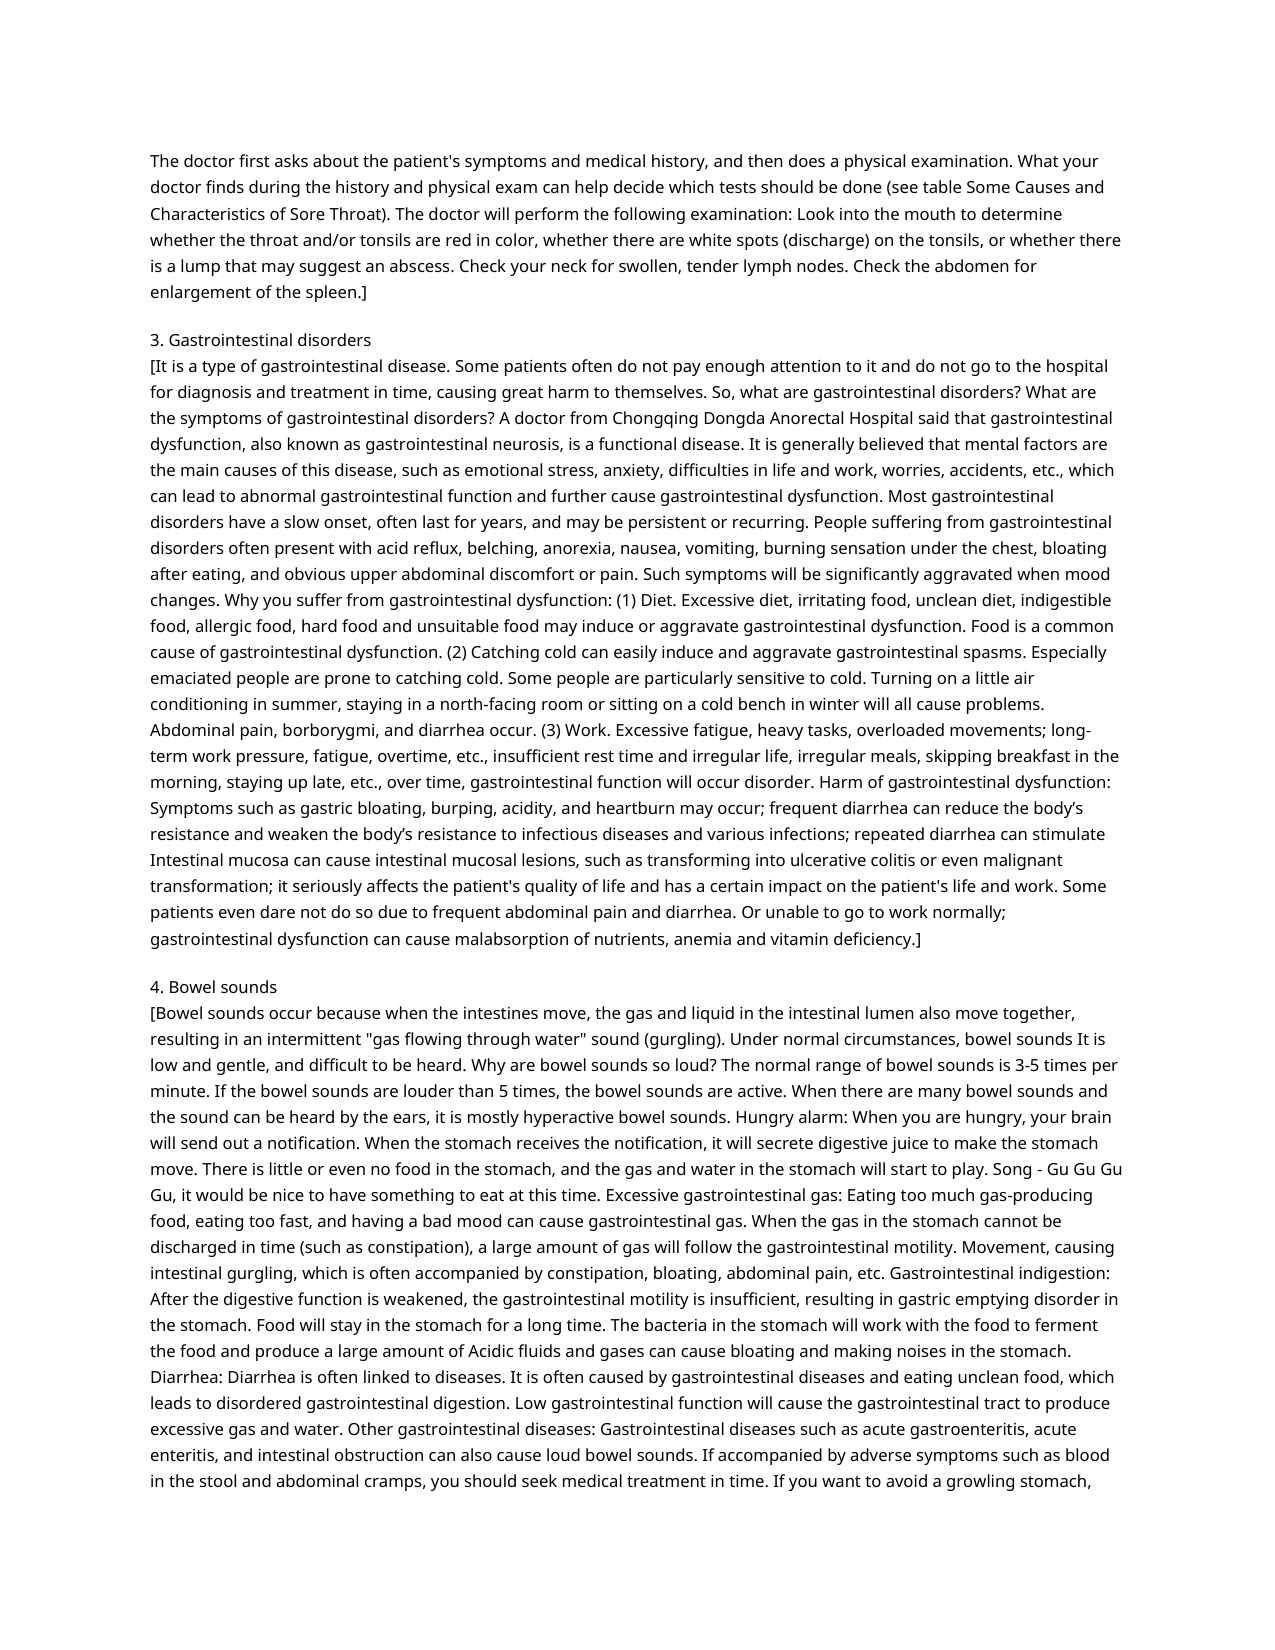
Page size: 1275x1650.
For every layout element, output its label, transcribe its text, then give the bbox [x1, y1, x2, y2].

text The doctor first asks about the patient's symptoms and medical history, and then does a physical examination. What your doctor finds during the history and physical exam can help decide which tests should be done (see table Some Causes and Characteristics of Sore Throat). The doctor will perform the following examination: Look into the mouth to determine whether the throat and/or tonsils are red in color, whether there are white spots (discharge) on the tonsils, or whether there is a lump that may suggest an abscess. Check your neck for swollen, tender lymph nodes. Check the abdomen for enlargement of the spleen.] [150, 150, 1125, 303]
text 3. Gastrointestinal disorders [150, 328, 1125, 351]
text 4. Bowel sounds [150, 975, 1125, 998]
text [It is a type of gastrointestinal disease. Some patients often do not pay enough attention to it and do not go to the hospital for diagnosis and treatment in time, causing great harm to themselves. So, what are gastrointestinal disorders? What are the symptoms of gastrointestinal disorders? A doctor from Chongqing Dongda Anorectal Hospital said that gastrointestinal dysfunction, also known as gastrointestinal neurosis, is a functional disease. It is generally believed that mental factors are the main causes of this disease, such as emotional stress, anxiety, difficulties in life and work, worries, accidents, etc., which can lead to abnormal gastrointestinal function and further cause gastrointestinal dysfunction. Most gastrointestinal disorders have a slow onset, often last for years, and may be persistent or recurring. People suffering from gastrointestinal disorders often present with acid reflux, belching, anorexia, nausea, vomiting, burning sensation under the chest, bloating after eating, and obvious upper abdominal discomfort or pain. Such symptoms will be significantly aggravated when mood changes. Why you suffer from gastrointestinal dysfunction: (1) Diet. Excessive diet, irritating food, unclean diet, indigestible food, allergic food, hard food and unsuitable food may induce or aggravate gastrointestinal dysfunction. Food is a common cause of gastrointestinal dysfunction. (2) Catching cold can easily induce and aggravate gastrointestinal spasms. Especially emaciated people are prone to catching cold. Some people are particularly sensitive to cold. Turning on a little air conditioning in summer, staying in a north-facing room or sitting on a cold bench in winter will all cause problems. Abdominal pain, borborygmi, and diarrhea occur. (3) Work. Excessive fatigue, heavy tasks, overloaded movements; long-term work pressure, fatigue, overtime, etc., insufficient rest time and irregular life, irregular meals, skipping breakfast in the morning, staying up late, etc., over time, gastrointestinal function will occur disorder. Harm of gastrointestinal dysfunction: Symptoms such as gastric bloating, burping, acidity, and heartburn may occur; frequent diarrhea can reduce the body’s resistance and weaken the body’s resistance to infectious diseases and various infections; repeated diarrhea can stimulate Intestinal mucosa can cause intestinal mucosal lesions, such as transforming into ulcerative colitis or even malignant transformation; it seriously affects the patient's quality of life and has a certain impact on the patient's life and work. Some patients even dare not do so due to frequent abdominal pain and diarrhea. Or unable to go to work normally; gastrointestinal dysfunction can cause malabsorption of nutrients, anemia and vitamin deficiency.] [150, 354, 1125, 950]
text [150, 1001, 1125, 1493]
